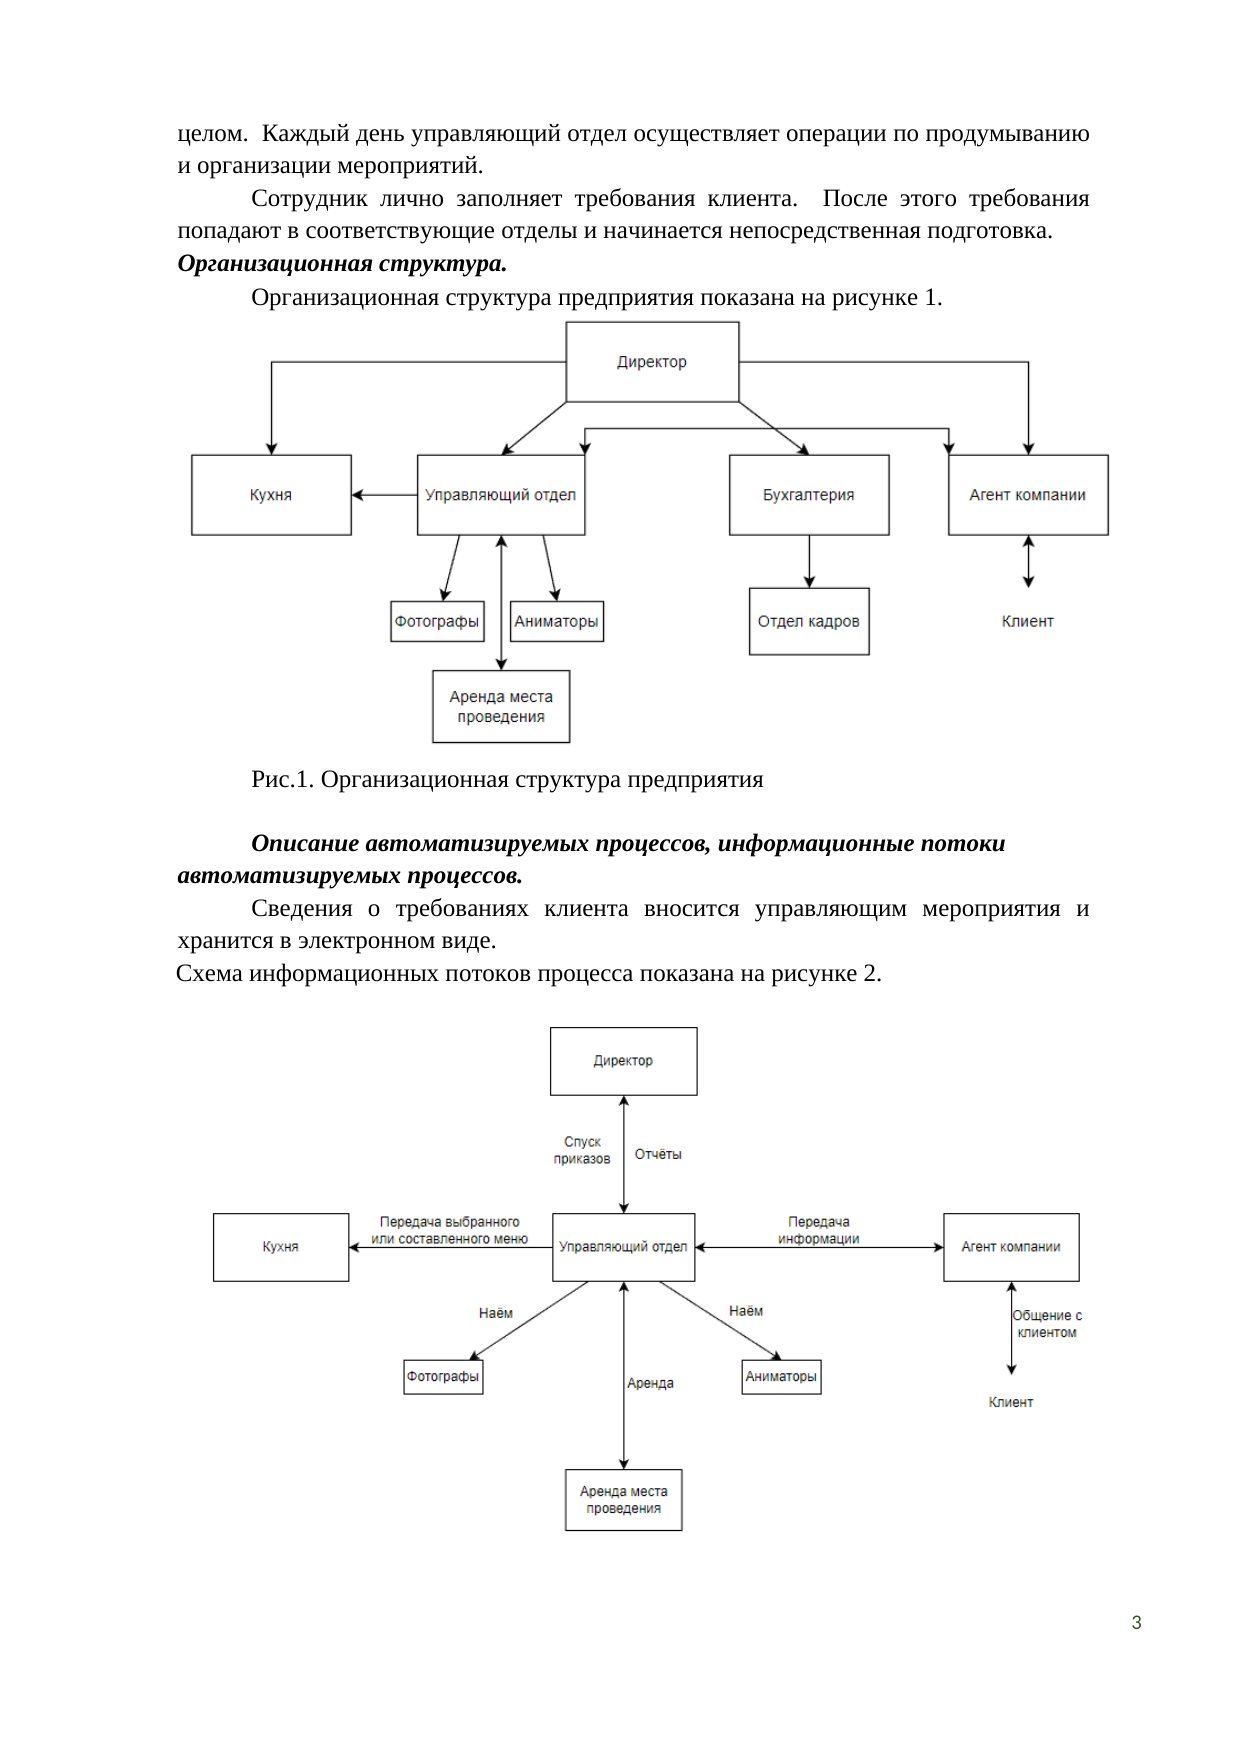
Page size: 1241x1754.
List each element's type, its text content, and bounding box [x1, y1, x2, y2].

text Сотрудник лично заполняет требования клиента. После этого требования попадают в соответствующие отделы и начинается непосредственная подготовка. [177, 183, 1090, 244]
text Организационная структура предприятия показана на рисунке 1. [251, 282, 1090, 310]
text Рис.1. Организационная структура предприятия [251, 764, 1090, 793]
text Сведения о требованиях клиента вносится управляющим мероприятия и хранится в электронном виде. [177, 893, 1090, 954]
picture [177, 314, 1152, 762]
text Схема информационных потоков процесса показана на рисунке 2. [176, 958, 898, 987]
text Организационная структура. [177, 248, 1090, 277]
picture [177, 991, 1152, 1583]
text Описание автоматизируемых процессов, информационные потоки автоматизируемых процессов. [177, 828, 1152, 889]
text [177, 118, 1090, 179]
